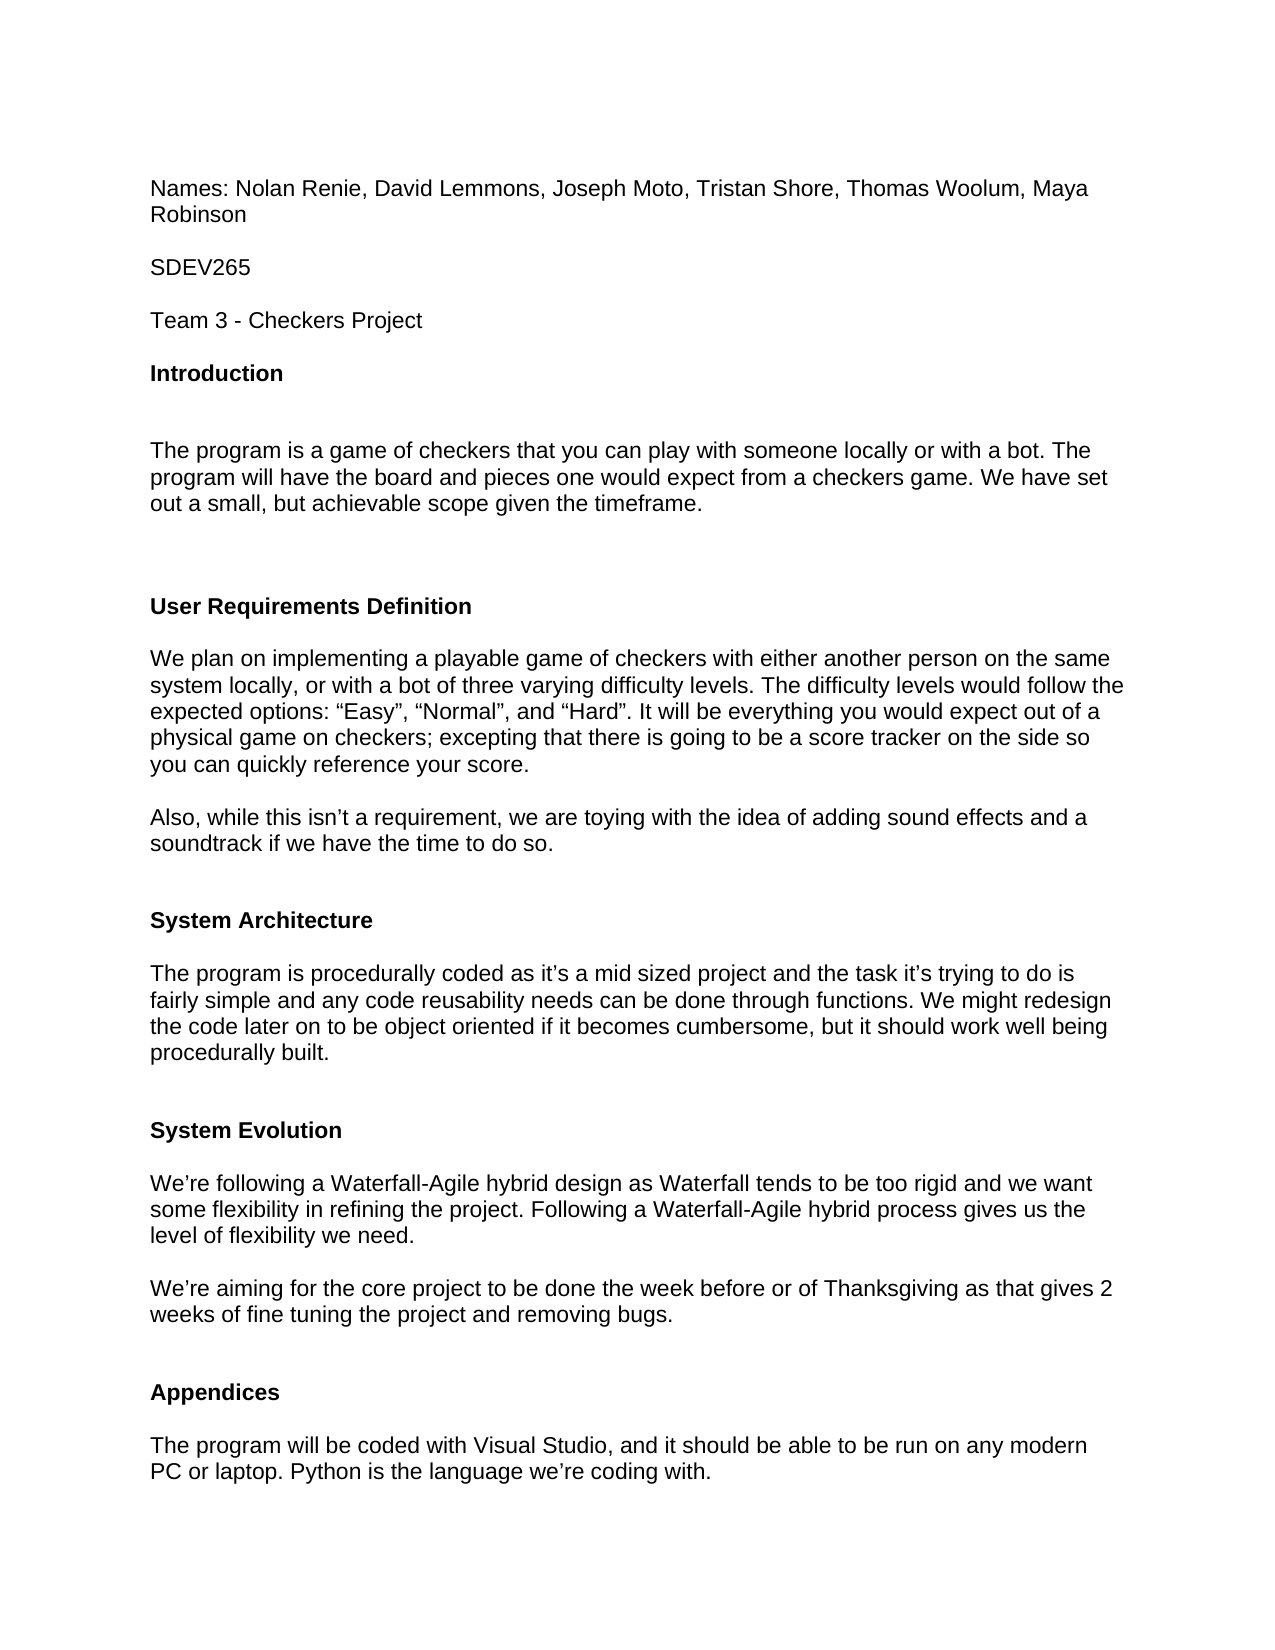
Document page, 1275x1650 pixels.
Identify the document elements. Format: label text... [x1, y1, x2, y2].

text Appendices The program will be coded with Visual Studio, and it should be able to be run on any modern PC or laptop. Python is the language we’re coding with. [150, 1379, 1125, 1484]
text System Evolution We’re following a Waterfall-Agile hybrid design as Waterfall tends to be too rigid and we want some flexibility in refining the project. Following a Waterfall-Agile hybrid process gives us the level of flexibility we need. We’re aiming for the core project to be done the week before or of Thanksgiving as that gives 2 weeks of fine tuning the project and removing bugs. [150, 1117, 1125, 1354]
text The program is a game of checkers that you can play with someone locally or with a bot. The program will have the board and pieces one would expect from a checkers game. We have set out a small, but achievable scope given the timeframe. [150, 411, 1125, 516]
text User Requirements Definition We plan on implementing a playable game of checkers with either another person on the same system locally, or with a bot of three varying difficulty levels. The difficulty levels would follow the expected options: “Easy”, “Normal”, and “Hard”. It will be everything you would expect out of a physical game on checkers; excepting that there is going to be a score tracker on the side so you can quickly reference your score. Also, while this isn’t a requirement, we are toying with the idea of adding sound effects and a soundtrack if we have the time to do so. [150, 593, 1125, 882]
text System Architecture The program is procedurally coded as it’s a mid sized project and the task it’s trying to do is fairly simple and any code reusability needs can be done through functions. We might redesign the code later on to be object oriented if it becomes cumbersome, but it should work well being procedurally built. [150, 907, 1125, 1092]
text Names: Nolan Renie, David Lemmons, Joseph Moto, Tristan Shore, Thomas Woolum, Maya Robinson SDEV265 Team 3 - Checkers Project Introduction [150, 175, 1125, 386]
